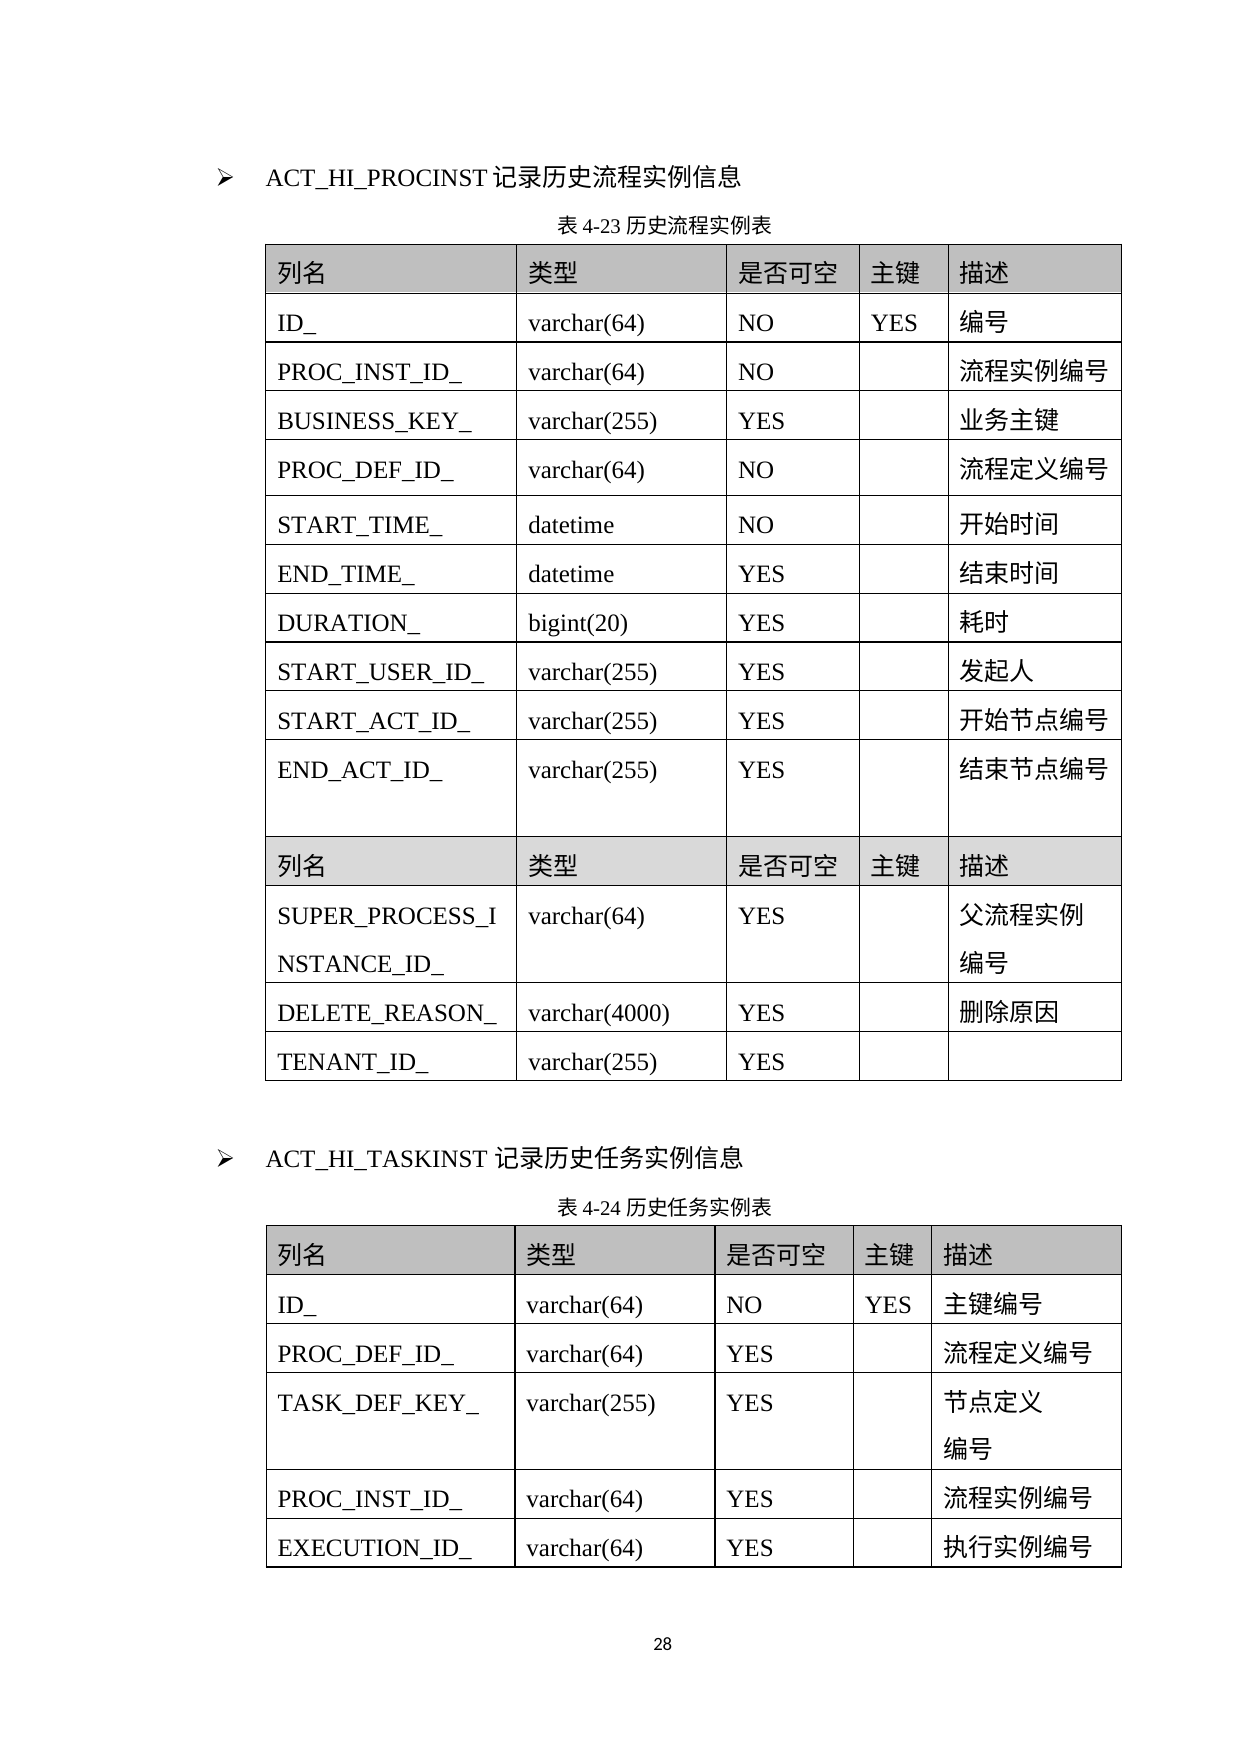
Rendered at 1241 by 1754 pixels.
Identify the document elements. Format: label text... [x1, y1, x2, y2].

table_header 是否可空 [727, 245, 859, 292]
table_cell 描述 [949, 837, 1121, 885]
table_cell EXECUTION_ID_ [267, 1519, 514, 1566]
table_cell END_ACT_ID_ [266, 740, 516, 836]
table_cell YES [727, 983, 859, 1031]
table_header 是否可空 [716, 1226, 853, 1274]
table_cell TASK_DEF_KEY_ [267, 1373, 514, 1468]
table_cell varchar(64) [516, 1470, 714, 1517]
table_cell YES [716, 1470, 853, 1517]
table_cell bigint(20) [517, 594, 726, 641]
table_cell [854, 1324, 931, 1372]
table_cell DURATION_ [266, 594, 516, 641]
table_cell [860, 886, 948, 982]
text 表4-24 历史任务实例表 [165, 1177, 1122, 1225]
table_cell varchar(64) [516, 1519, 714, 1566]
table_cell 开始时间 [949, 496, 1121, 543]
table_cell NO [727, 294, 859, 341]
table_cell YES [727, 886, 859, 982]
table_cell START_ACT_ID_ [266, 691, 516, 739]
table_cell YES [727, 391, 859, 439]
table_cell [854, 1519, 931, 1566]
table_cell [860, 983, 948, 1031]
table_header 主键 [854, 1226, 931, 1274]
table_cell TENANT_ID_ [266, 1032, 516, 1080]
table_cell [860, 740, 948, 836]
table_cell YES [727, 643, 859, 690]
table_cell DELETE_REASON_ [266, 983, 516, 1031]
table_cell NO [727, 496, 859, 543]
table_cell YES [727, 545, 859, 592]
table_cell varchar(255) [517, 643, 726, 690]
table_header 列名 [267, 1226, 514, 1274]
table_cell 列名 [266, 837, 516, 885]
table_cell [860, 440, 948, 494]
text 表4-23 历史流程实例表 [165, 196, 1122, 243]
table_cell [860, 1032, 948, 1080]
list ACT_HI_PROCINST记录历史流程实例信息 [215, 148, 1122, 196]
table_cell [860, 691, 948, 739]
table_cell varchar(255) [516, 1373, 714, 1468]
table_cell [854, 1373, 931, 1468]
table_cell varchar(255) [517, 391, 726, 439]
table_cell varchar(64) [516, 1324, 714, 1372]
table_cell varchar(255) [517, 740, 726, 836]
table_cell ID_ [266, 294, 516, 341]
table_cell NO [716, 1275, 853, 1323]
table_cell datetime [517, 545, 726, 592]
table_header 类型 [517, 245, 726, 292]
table_cell varchar(64) [517, 440, 726, 494]
table_cell varchar(64) [516, 1275, 714, 1323]
table_cell BUSINESS_KEY_ [266, 391, 516, 439]
table_cell 结束节点编号 [949, 740, 1121, 836]
table_header 列名 [266, 245, 516, 292]
table_cell START_USER_ID_ [266, 643, 516, 690]
table_cell 耗时 [949, 594, 1121, 641]
table_cell YES [854, 1275, 931, 1323]
table_cell 发起人 [949, 643, 1121, 690]
table_cell PROC_DEF_ID_ [267, 1324, 514, 1372]
table_cell PROC_INST_ID_ [267, 1470, 514, 1517]
table_cell 流程定义编号 [932, 1324, 1121, 1372]
table_cell NO [727, 440, 859, 494]
table_cell varchar(255) [517, 1032, 726, 1080]
table_cell YES [727, 691, 859, 739]
table_cell START_TIME_ [266, 496, 516, 543]
table_cell [860, 545, 948, 592]
table_cell 开始节点编号 [949, 691, 1121, 739]
table_cell 类型 [517, 837, 726, 885]
table_cell 执行实例编号 [932, 1519, 1121, 1566]
table_cell 节点定义 编号 [932, 1373, 1121, 1468]
table_cell 流程实例编号 [949, 343, 1121, 390]
table_cell [949, 1032, 1121, 1080]
table_cell YES [860, 294, 948, 341]
table_cell ID_ [267, 1275, 514, 1323]
table_cell YES [727, 1032, 859, 1080]
table_cell 流程定义编号 [949, 440, 1121, 494]
table_cell varchar(4000) [517, 983, 726, 1031]
table_cell NO [727, 343, 859, 390]
table_cell [860, 391, 948, 439]
table_cell END_TIME_ [266, 545, 516, 592]
table_cell [860, 343, 948, 390]
table_cell 结束时间 [949, 545, 1121, 592]
table_cell [860, 594, 948, 641]
table_cell YES [716, 1373, 853, 1468]
table_header 类型 [516, 1226, 714, 1274]
table_cell PROC_INST_ID_ [266, 343, 516, 390]
table_cell YES [727, 594, 859, 641]
table_header 主键 [860, 245, 948, 292]
table_cell 流程实例编号 [932, 1470, 1121, 1517]
list ACT_HI_TASKINST 记录历史任务实例信息 [215, 1129, 1122, 1177]
table_cell [860, 496, 948, 543]
table_cell YES [727, 740, 859, 836]
table_cell 业务主键 [949, 391, 1121, 439]
table_cell 编号 [949, 294, 1121, 341]
table_header 描述 [932, 1226, 1121, 1274]
table_cell 主键编号 [932, 1275, 1121, 1323]
table_cell varchar(64) [517, 886, 726, 982]
table_cell varchar(255) [517, 691, 726, 739]
table_cell SUPER_PROCESS_INSTANCE_ID_ [266, 886, 516, 982]
table_cell YES [716, 1519, 853, 1566]
table_cell varchar(64) [517, 294, 726, 341]
table_cell 父流程实例 编号 [949, 886, 1121, 982]
table_cell [854, 1470, 931, 1517]
table_cell 是否可空 [727, 837, 859, 885]
table_cell 删除原因 [949, 983, 1121, 1031]
table_cell [860, 643, 948, 690]
table_cell varchar(64) [517, 343, 726, 390]
table_cell PROC_DEF_ID_ [266, 440, 516, 494]
table_header 描述 [949, 245, 1121, 292]
table_cell datetime [517, 496, 726, 543]
table_cell 主键 [860, 837, 948, 885]
table_cell YES [716, 1324, 853, 1372]
